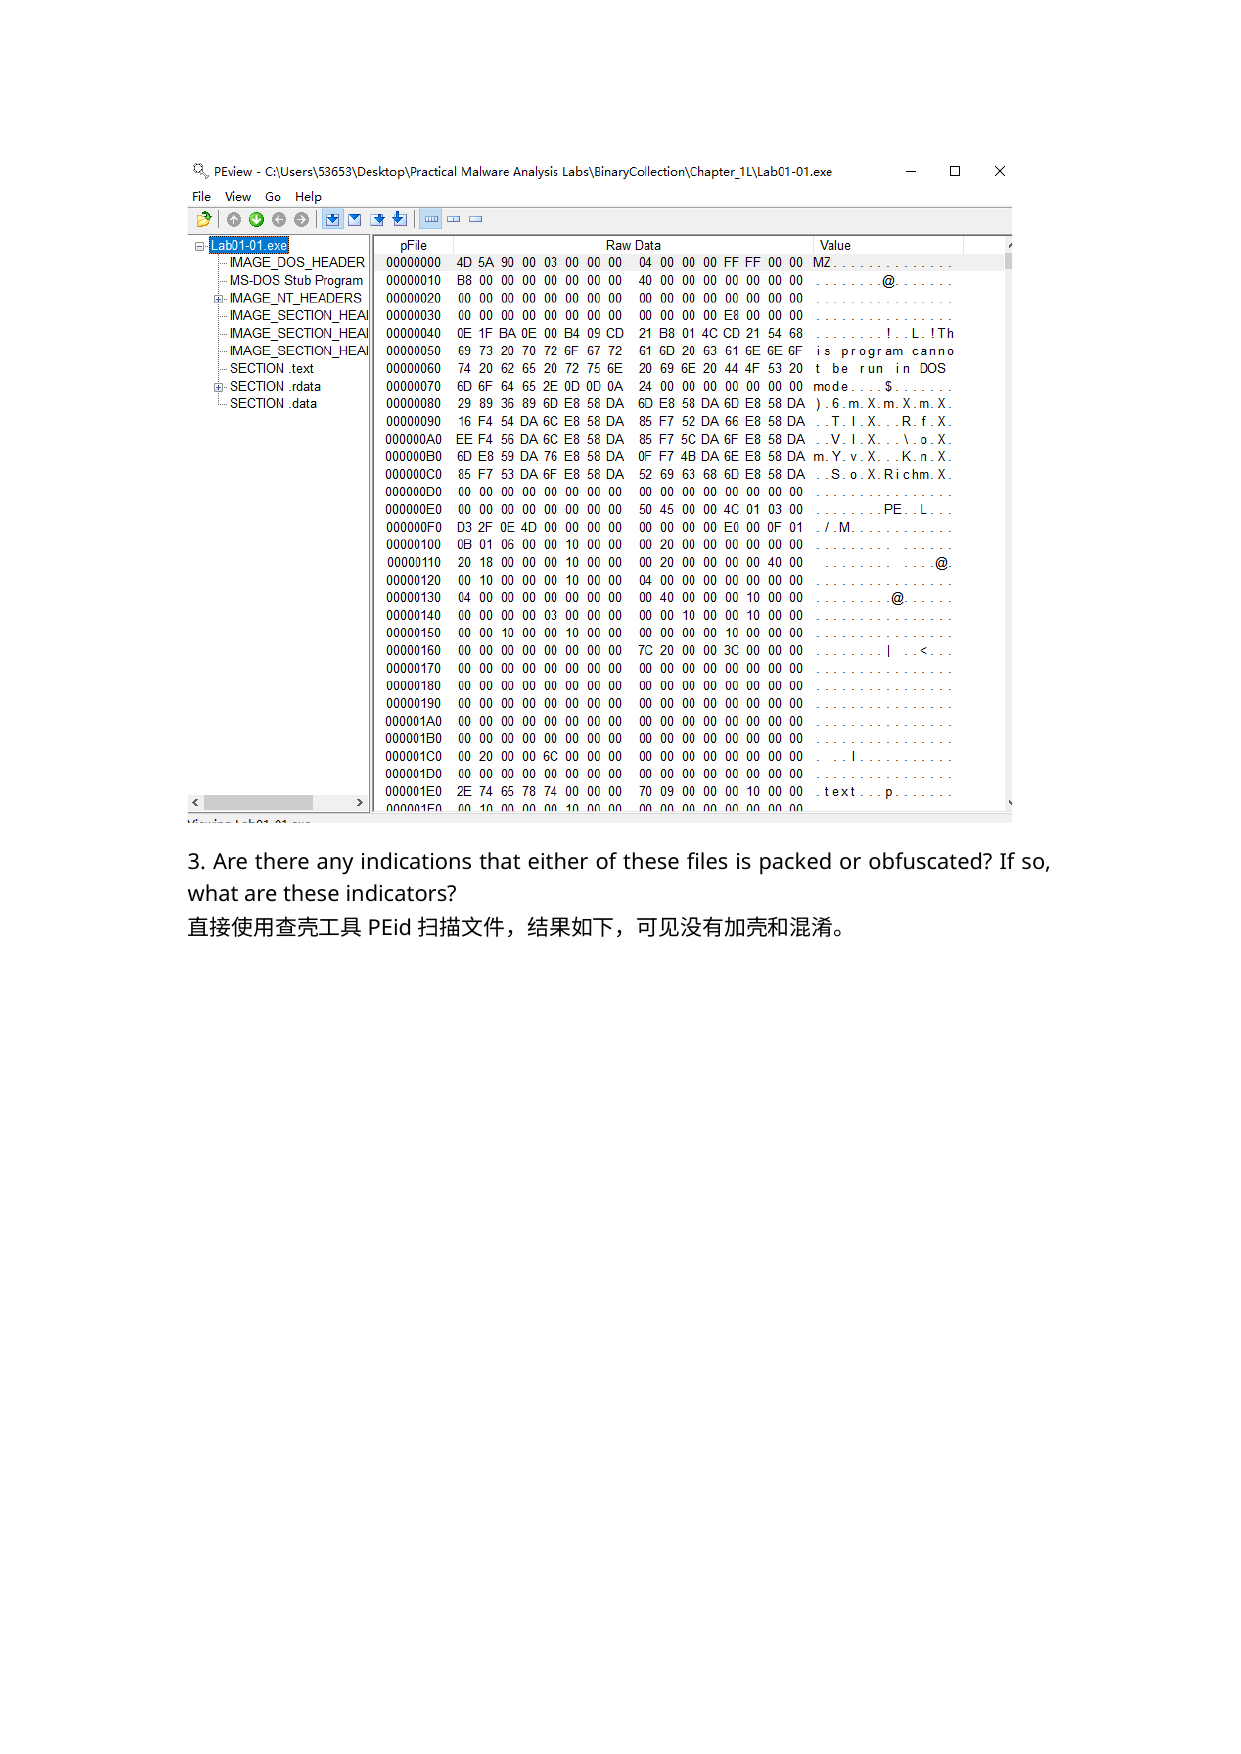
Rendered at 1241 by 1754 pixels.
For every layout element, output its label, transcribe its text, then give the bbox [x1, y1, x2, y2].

text 3. Are there any indications that either of these files is packed or obfuscated? If so, what are these indicators? [187, 844, 1053, 909]
picture [187, 162, 1013, 823]
text 直接使用查壳工具 PEid 扫描文件，结果如下，可见没有加壳和混淆。 [187, 909, 1053, 942]
